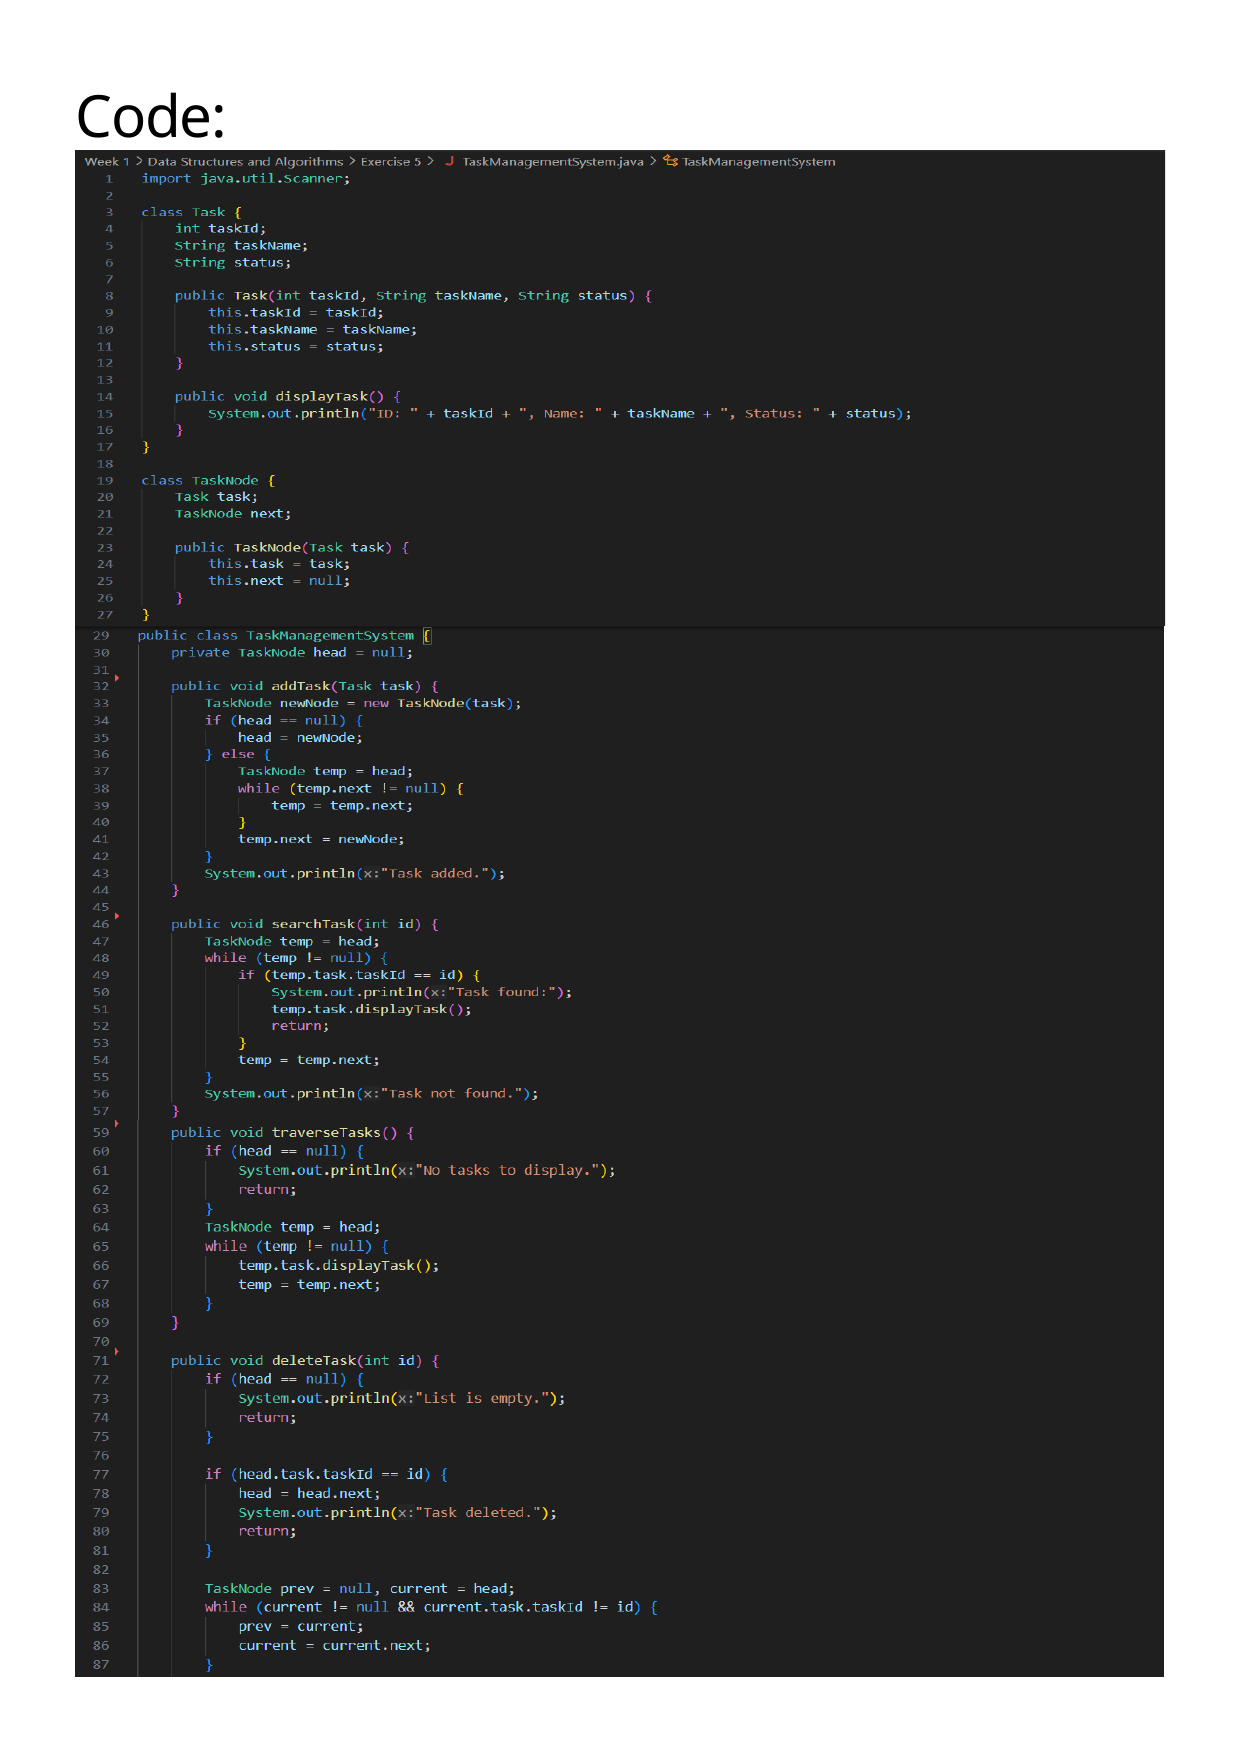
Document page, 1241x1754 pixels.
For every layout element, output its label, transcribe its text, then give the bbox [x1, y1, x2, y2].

title Code: [75, 75, 1165, 150]
picture [75, 150, 1166, 1677]
